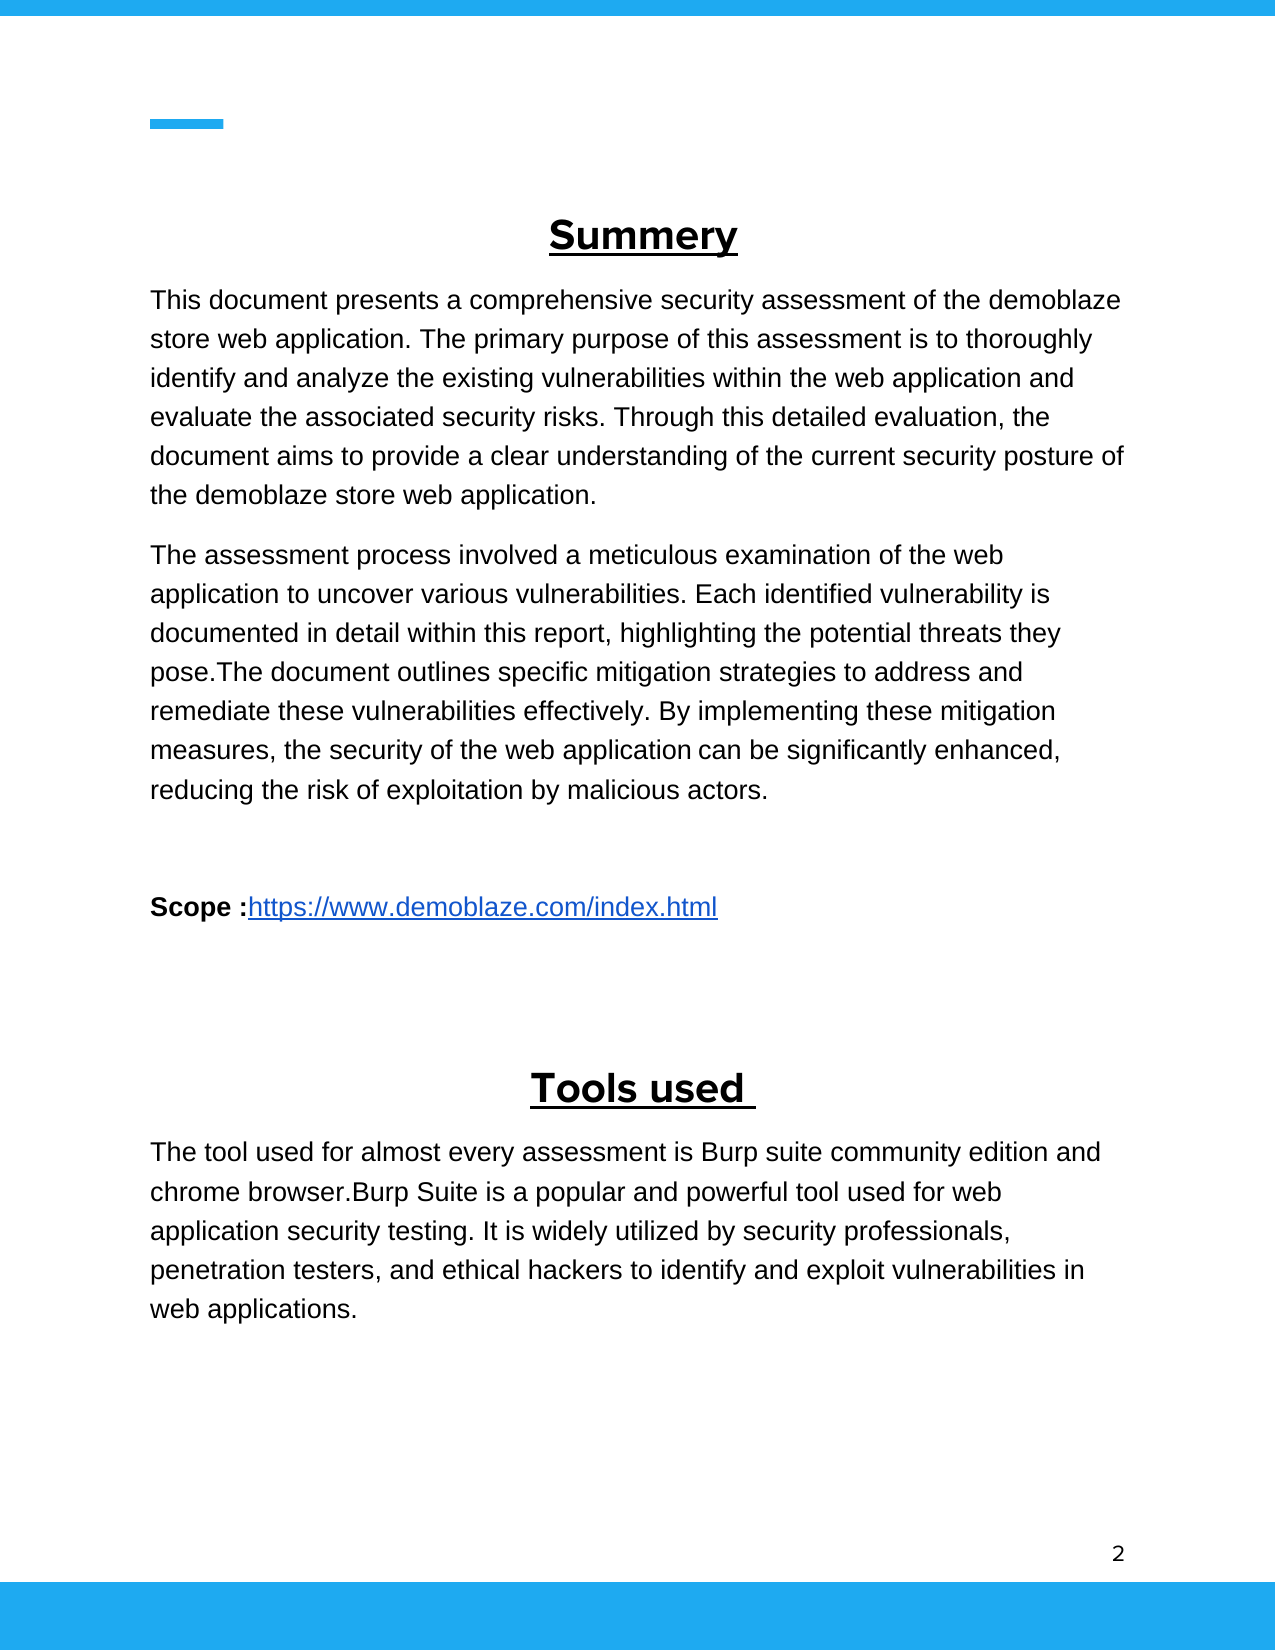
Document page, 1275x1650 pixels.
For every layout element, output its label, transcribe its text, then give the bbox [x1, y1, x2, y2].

text Scope :https://www.demoblaze.com/index.html [150, 891, 1125, 922]
text The tool used for almost every assessment is Burp suite community edition and chrome browser.Burp Suite is a popular and powerful tool used for web application security testing. It is widely utilized by security professionals, penetration testers, and ethical hackers to identify and exploit vulnerabilities in web applications. [150, 1136, 1125, 1324]
subtitle Tools used [150, 1062, 1125, 1116]
text This document presents a comprehensive security assessment of the demoblaze store web application. The primary purpose of this assessment is to thoroughly identify and analyze the existing vulnerabilities within the web application and evaluate the associated security risks. Through this detailed evaluation, the document aims to provide a clear understanding of the current security posture of the demoblaze store web application. [150, 284, 1125, 510]
picture [150, 119, 224, 129]
picture [0, 1582, 1275, 1650]
subtitle Summery [150, 209, 1125, 263]
text The assessment process involved a meticulous examination of the web application to uncover various vulnerabilities. Each identified vulnerability is documented in detail within this report, highlighting the potential threats they pose.The document outlines specific mitigation strategies to address and remediate these vulnerabilities effectively. By implementing these mitigation measures, the security of the web application can be significantly enhanced, reducing the risk of exploitation by malicious actors. [150, 539, 1125, 806]
picture [0, 0, 1275, 16]
